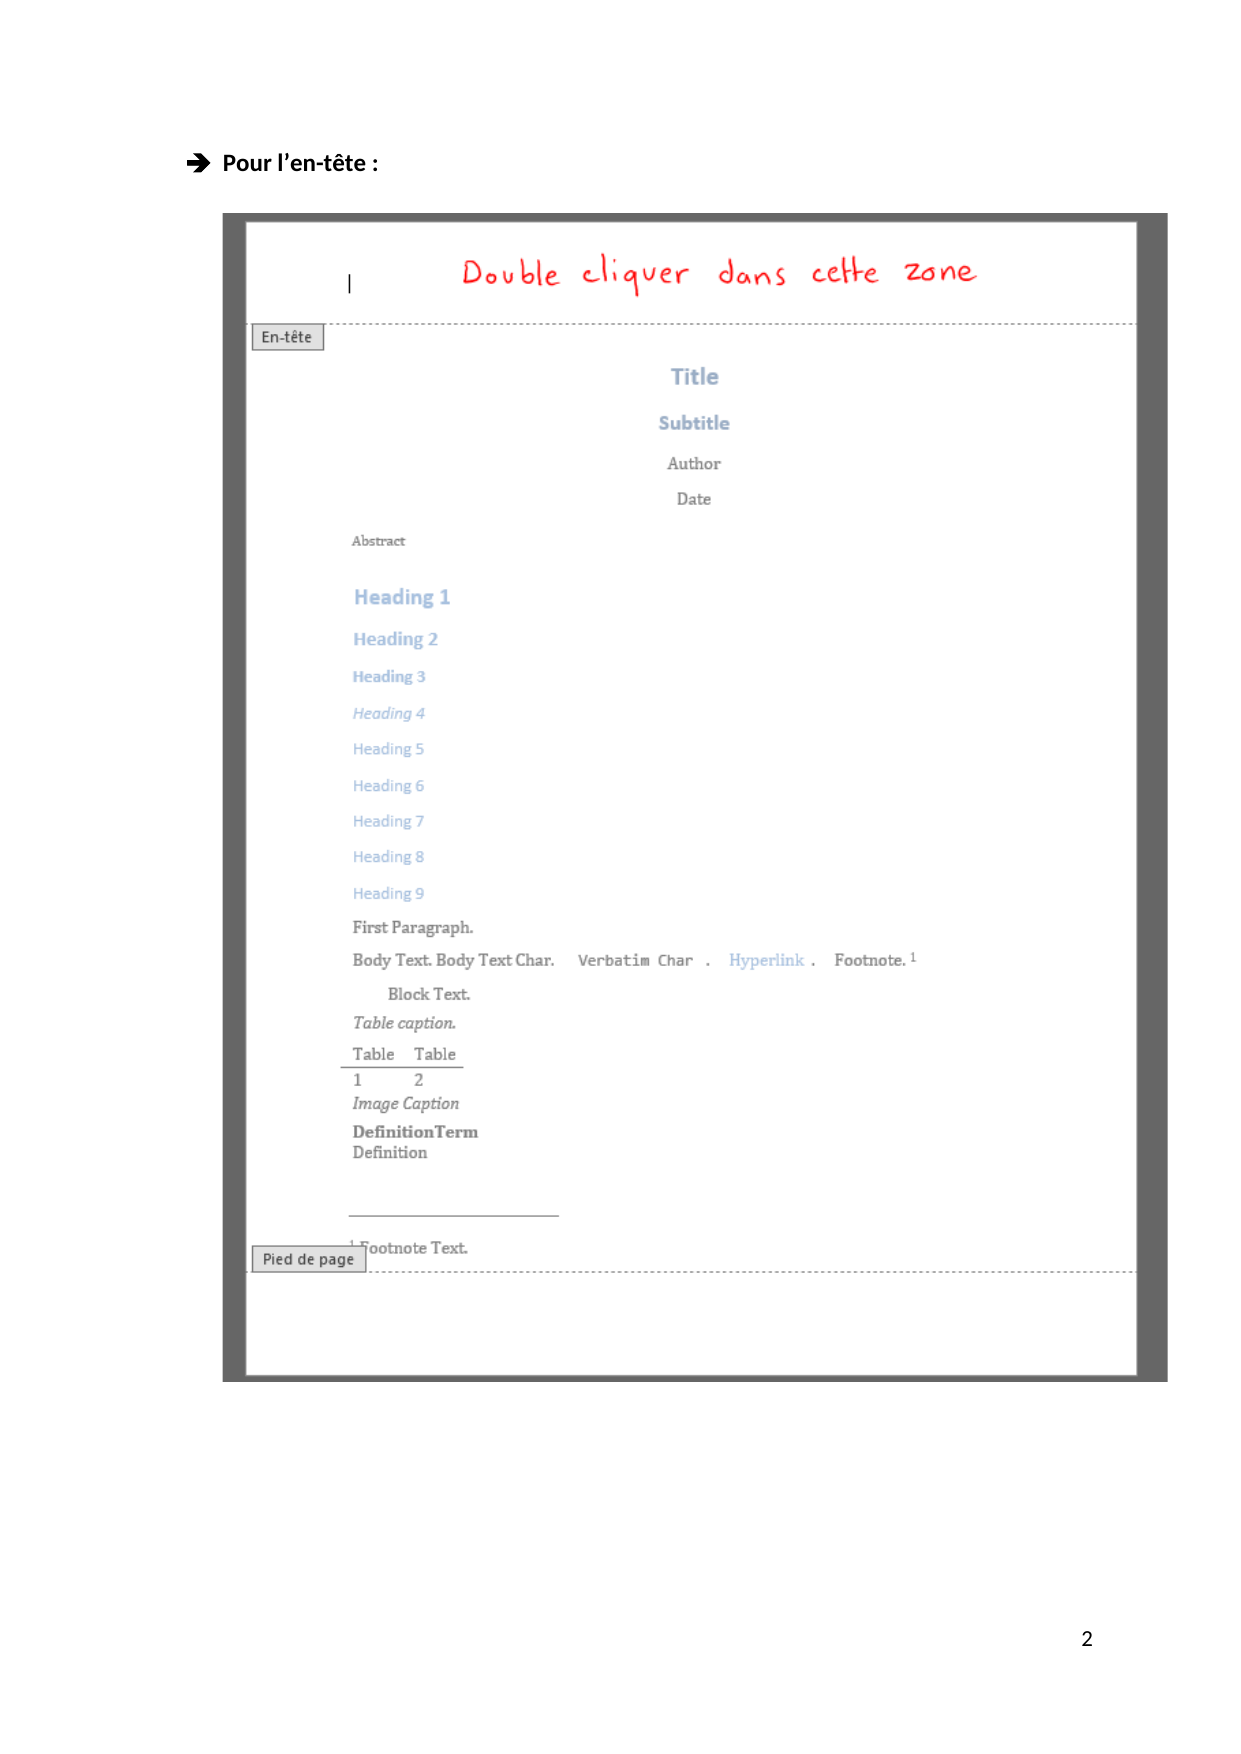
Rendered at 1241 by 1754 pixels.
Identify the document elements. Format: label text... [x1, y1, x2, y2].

picture [222, 213, 1168, 1382]
list Pour l’en-tête : [185, 148, 1093, 178]
